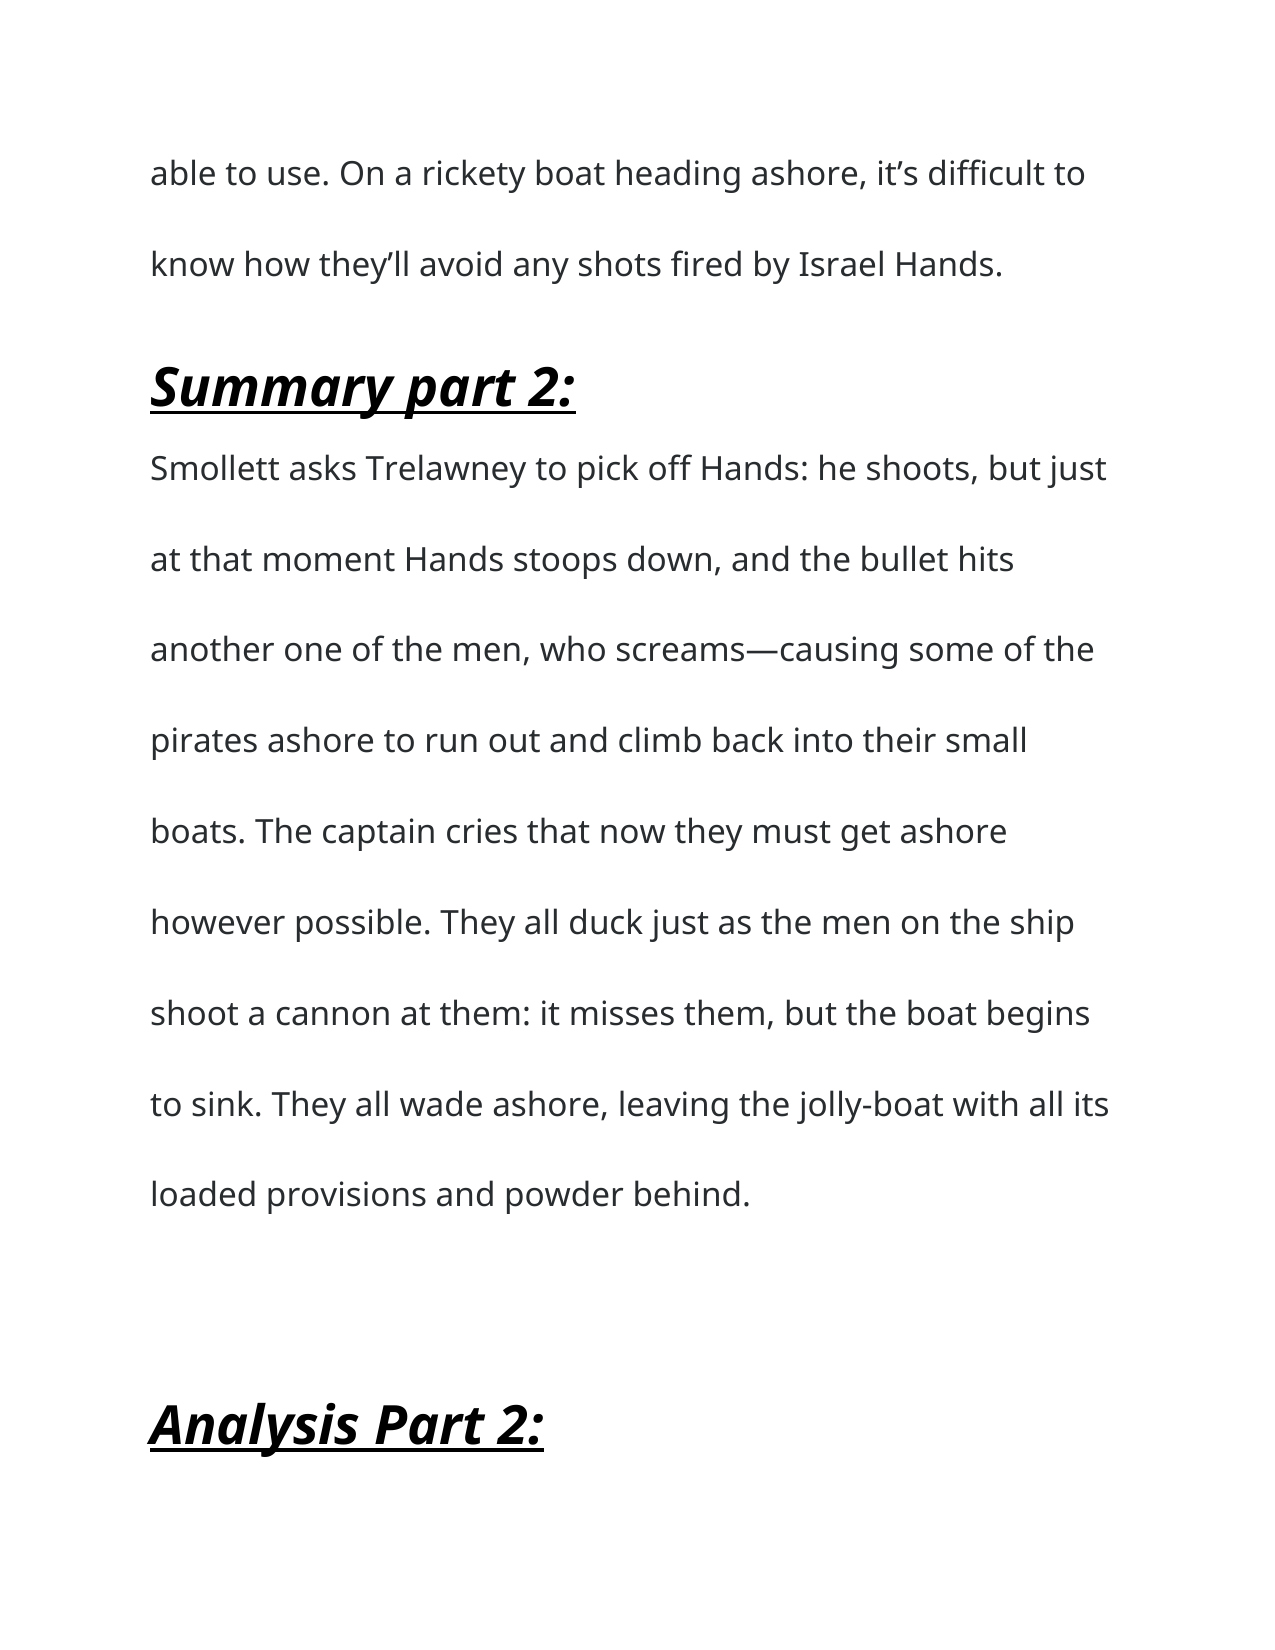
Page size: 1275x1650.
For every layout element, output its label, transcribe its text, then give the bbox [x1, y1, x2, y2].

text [150, 150, 1125, 286]
text Smollett asks Trelawney to pick off Hands: he shoots, but just at that moment Hands stoops down, and the bullet hits another one of the men, who screams—causing some of the pirates ashore to run out and climb back into their small boats. The captain cries that now they must get ashore however possible. They all duck just as the men on the ship shoot a cannon at them: it misses them, but the boat begins to sink. They all wade ashore, leaving the jolly-boat with all its loaded provisions and powder behind. [150, 444, 1125, 1217]
text Analysis Part 2: [150, 1386, 1125, 1460]
text Summary part 2: [150, 348, 1125, 422]
